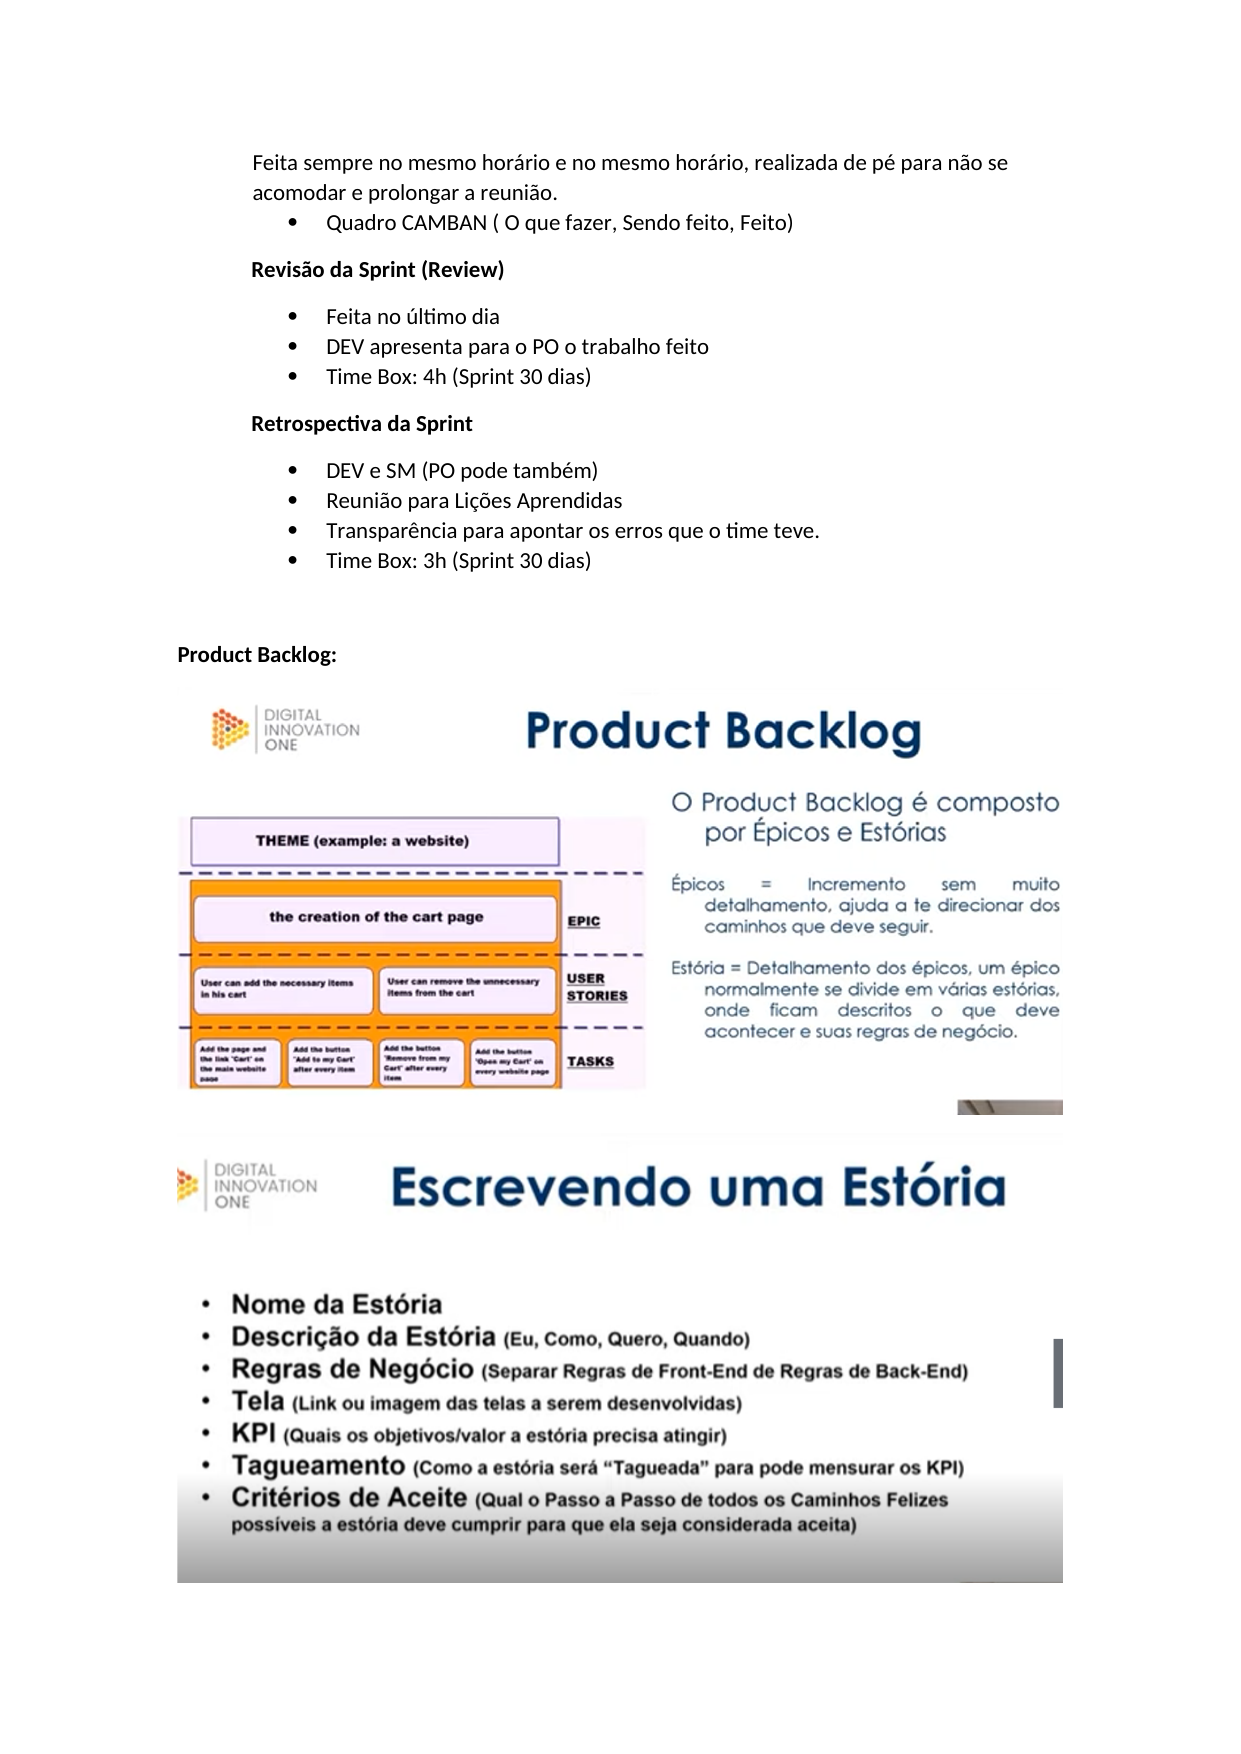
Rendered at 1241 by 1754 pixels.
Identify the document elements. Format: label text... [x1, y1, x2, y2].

list DEV apresenta para o PO o trabalho feito [288, 332, 1063, 360]
list Reunião para Lições Aprendidas [288, 486, 1063, 514]
list Transparência para apontar os erros que o time teve. [288, 516, 1063, 544]
list Quadro CAMBAN ( O que fazer, Sendo feito, Feito) [288, 208, 1063, 236]
text Product Backlog: [177, 640, 1063, 668]
list Feita no último dia [288, 302, 1063, 330]
text Retrospectiva da Sprint [251, 409, 1063, 437]
picture [177, 687, 1063, 1115]
list DEV e SM (PO pode também) [288, 456, 1063, 484]
list Feita sempre no mesmo horário e no mesmo horário, realizada de pé para não se acomodar e prolongar a reunião. [252, 148, 1063, 206]
text Revisão da Sprint (Review) [251, 255, 1063, 283]
list Time Box: 3h (Sprint 30 dias) [288, 547, 1063, 574]
list Time Box: 4h (Sprint 30 dias) [288, 362, 1063, 390]
picture [177, 1133, 1063, 1583]
